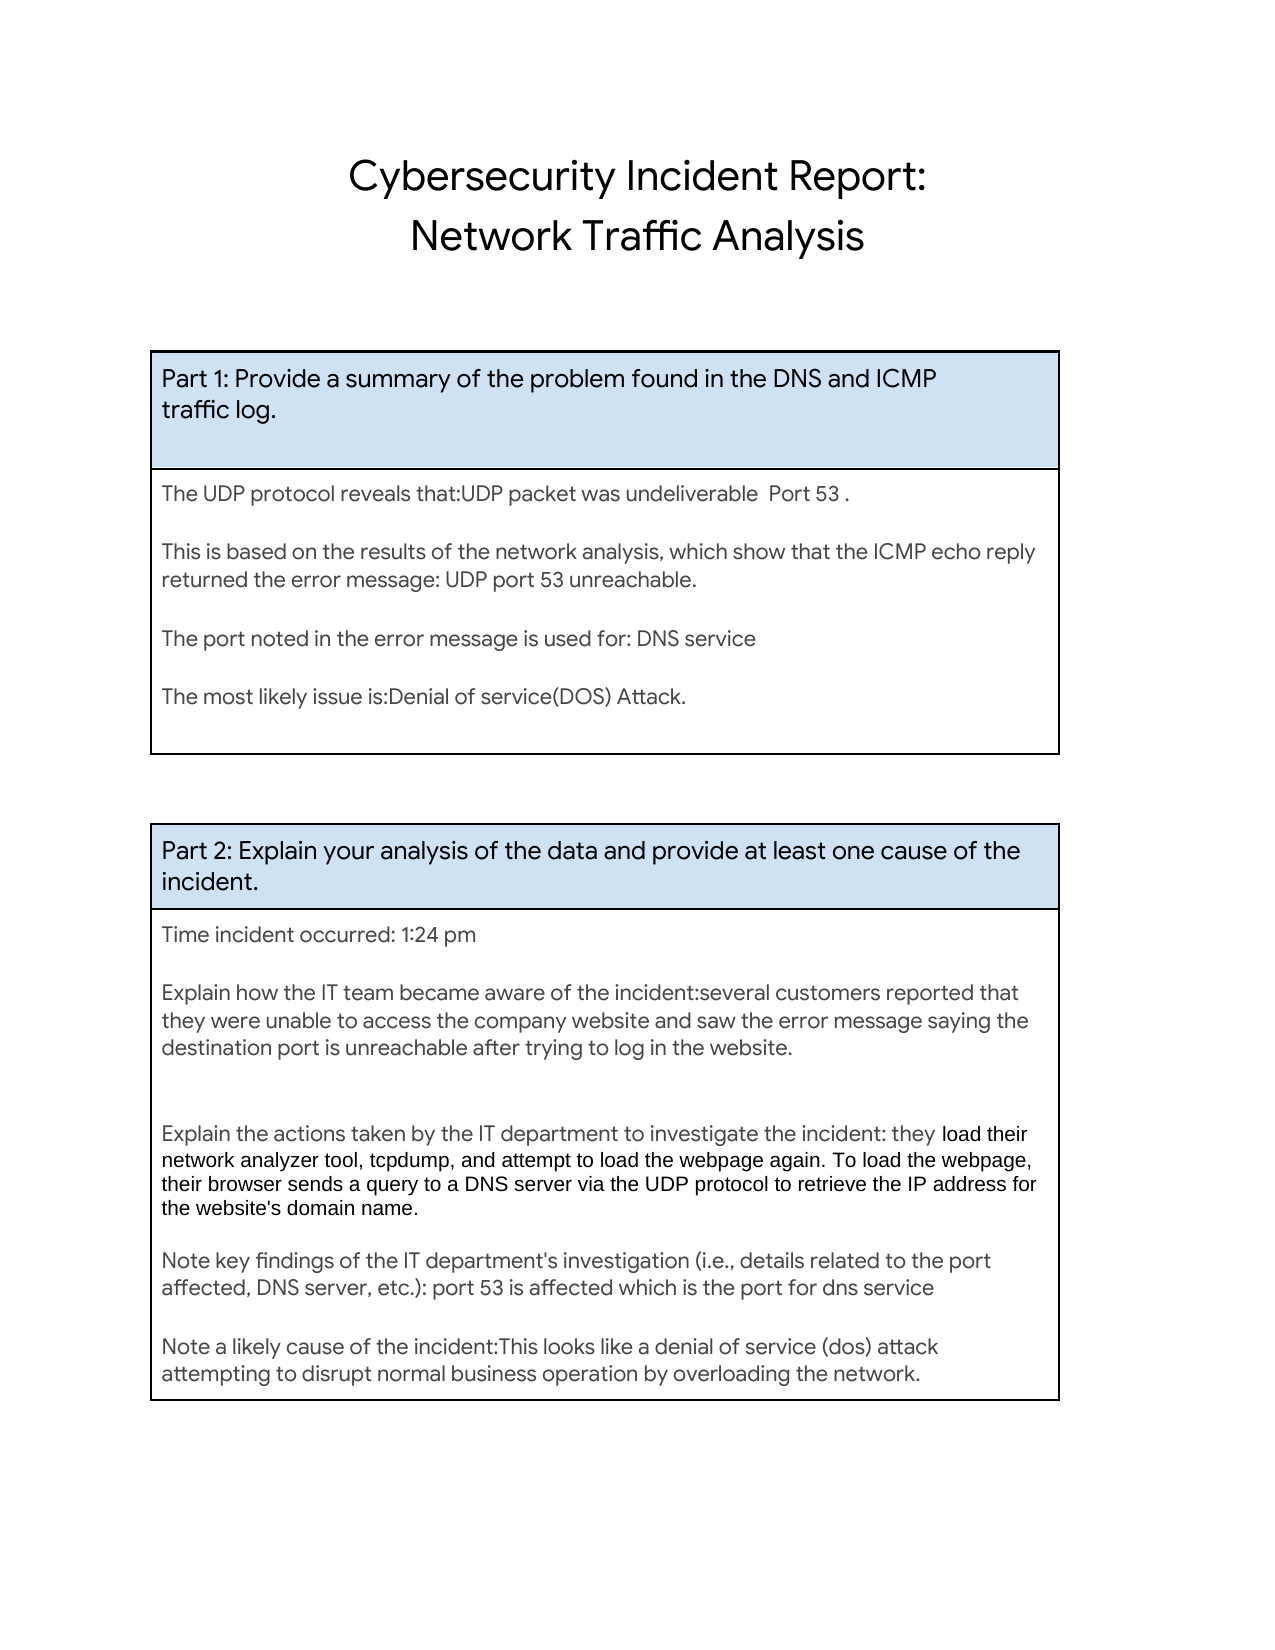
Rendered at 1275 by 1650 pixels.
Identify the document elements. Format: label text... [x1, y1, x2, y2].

table_cell The UDP protocol reveals that:UDP packet was undeliverable Port 53 . This is based on the results of the network analysis, which show that the ICMP echo reply returned the error message: UDP port 53 unreachable. The port noted in the error message is used for: DNS service The most likely issue is:Denial of service(DOS) Attack. [152, 470, 1058, 753]
subtitle Network Traffic Analysis [150, 210, 1125, 262]
table_header Part 1: Provide a summary of the problem found in the DNS and ICMP traffic log. [152, 353, 1058, 467]
subtitle Cybersecurity Incident Report: [150, 150, 1125, 202]
table_header Part 2: Explain your analysis of the data and provide at least one cause of the incident. [152, 825, 1058, 908]
table_cell Time incident occurred: 1:24 pm Explain how the IT team became aware of the incident:several customers reported that they were unable to access the company website and saw the error message saying the destination port is unreachable after trying to log in the website. Explain the actions taken by the IT department to investigate the incident: they load their network analyzer tool, tcpdump, and attempt to load the webpage again. To load the webpage, their browser sends a query to a DNS server via the UDP protocol to retrieve the IP address for the website's domain name. Note key findings of the IT department's investigation (i.e., details related to the port affected, DNS server, etc.): port 53 is affected which is the port for dns service Note a likely cause of the incident:This looks like a denial of service (dos) attack attempting to disrupt normal business operation by overloading the network. [152, 910, 1058, 1398]
